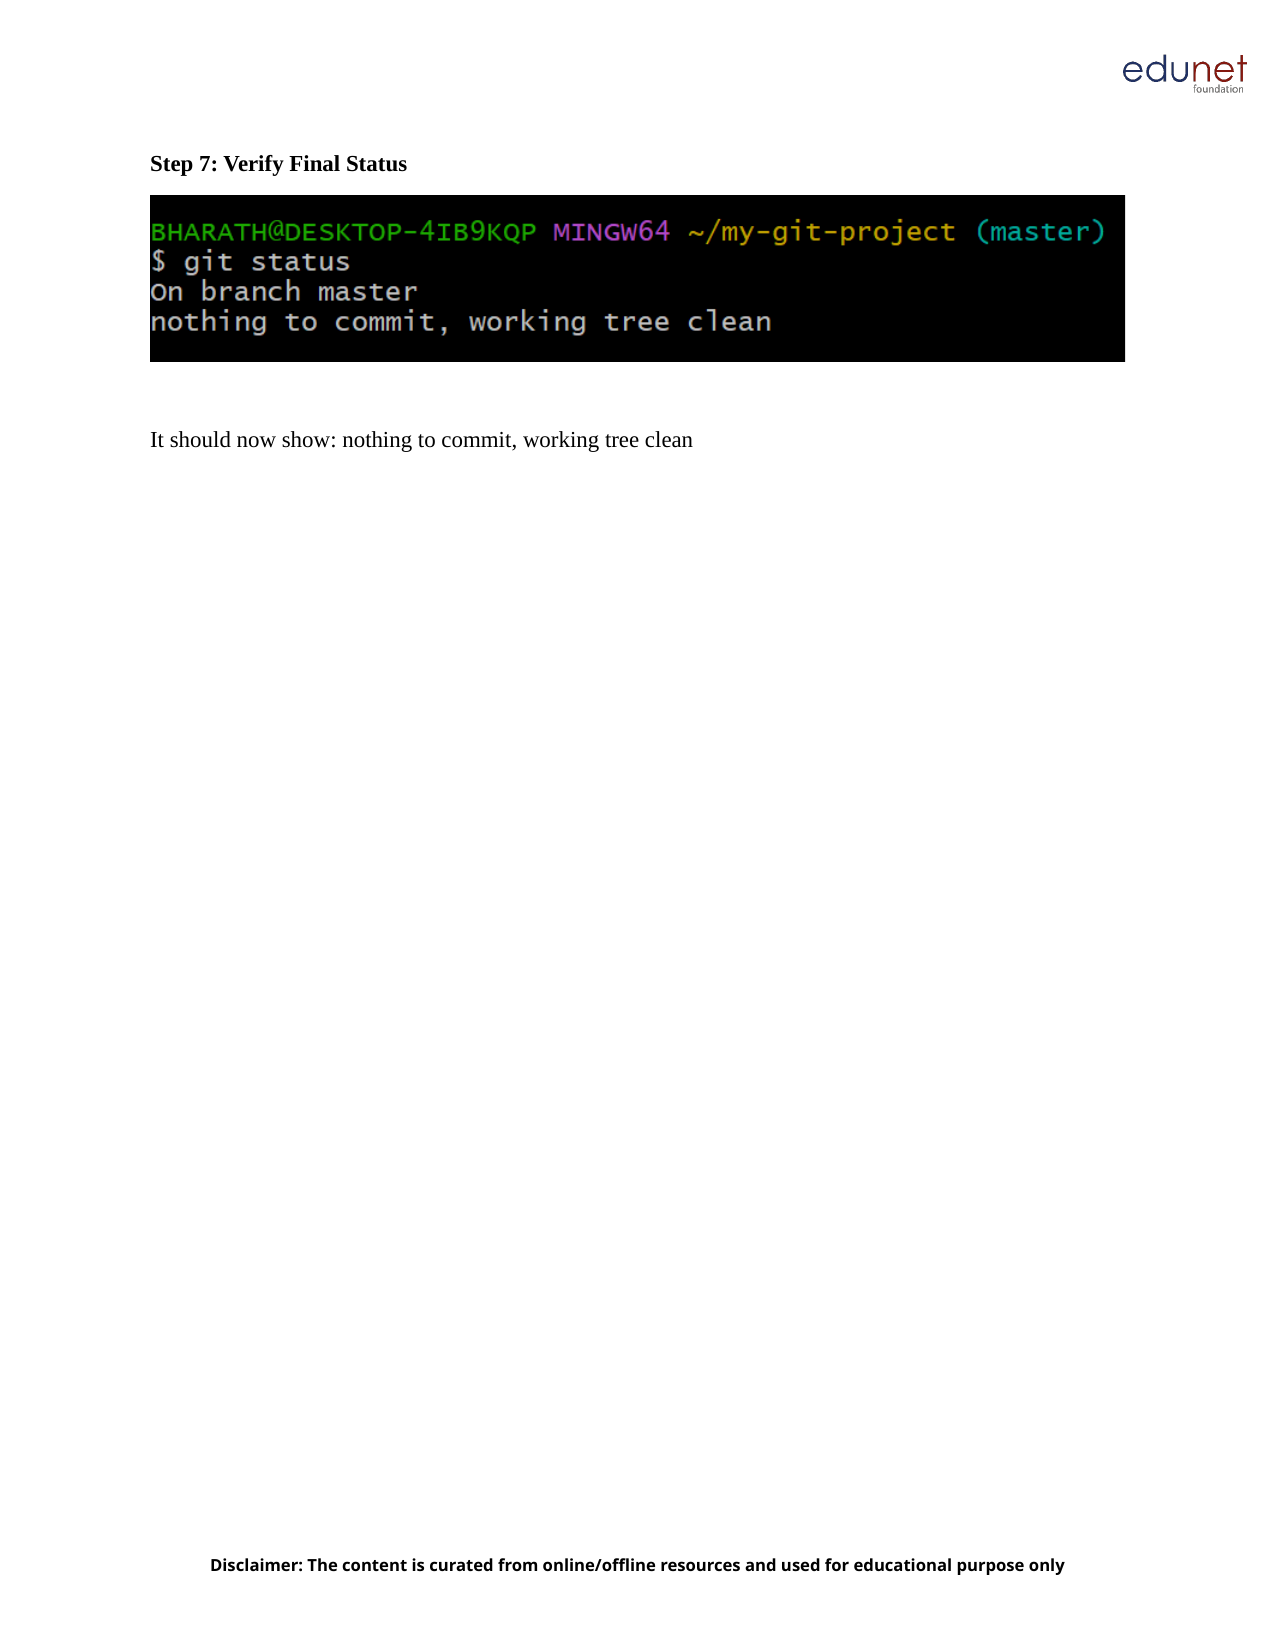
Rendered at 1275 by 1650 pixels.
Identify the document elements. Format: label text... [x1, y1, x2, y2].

text It should now show: nothing to commit, working tree clean [150, 426, 1125, 452]
picture [150, 195, 1125, 362]
picture [1121, 53, 1248, 95]
text Step 7: Verify Final Status [150, 150, 1125, 176]
